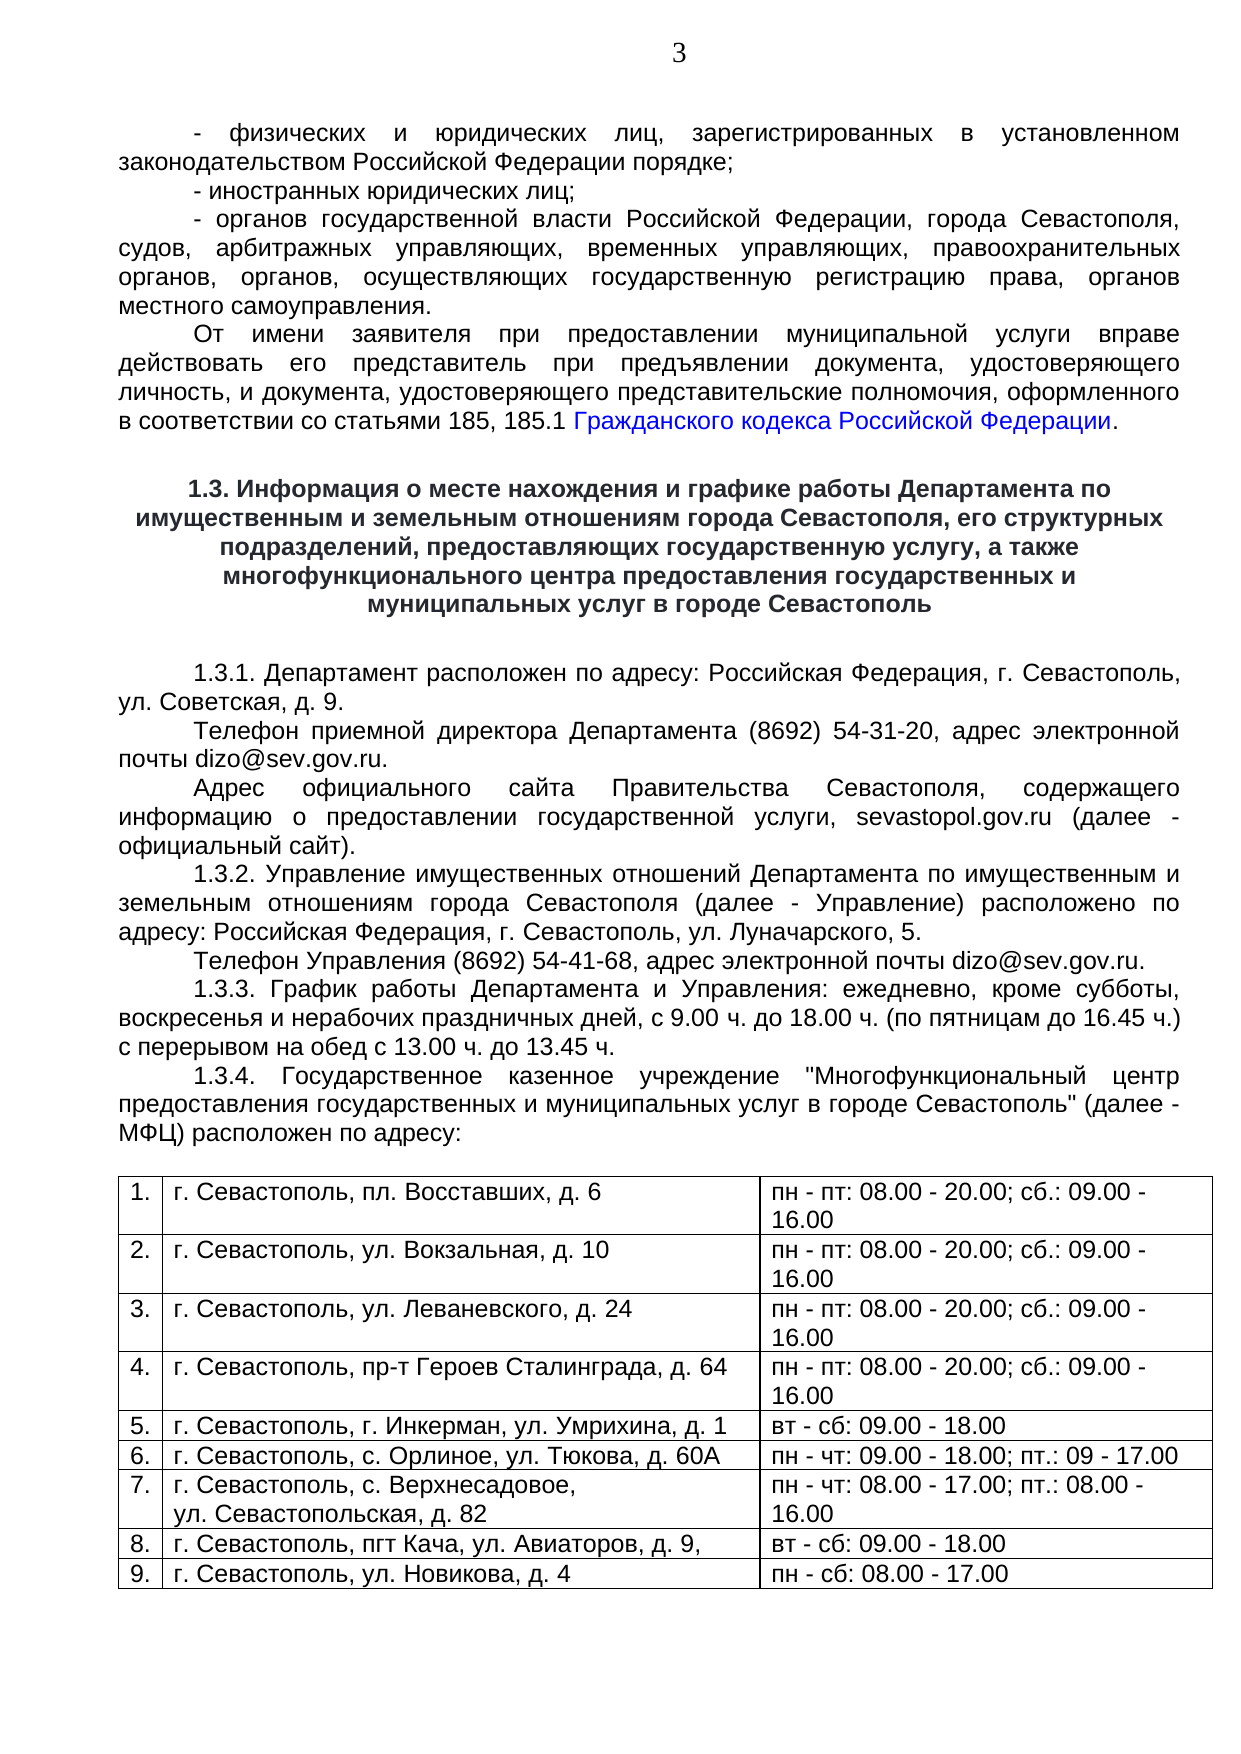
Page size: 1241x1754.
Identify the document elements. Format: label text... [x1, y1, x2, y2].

text 1.3.3. График работы Департамента и Управления: ежедневно, кроме субботы, воскресенья и нерабочих праздничных дней, с 9.00 ч. до 18.00 ч. (по пятницам до 16.45 ч.) с перерывом на обед с 13.00 ч. до 13.45 ч. [118, 974, 1181, 1061]
text От имени заявителя при предоставлении муниципальной услуги вправе действовать его представитель при предъявлении документа, удостоверяющего личность, и документа, удостоверяющего представительские полномочия, оформленного в соответствии со статьями 185, 185.1 Гражданского кодекса Российской Федерации. [118, 319, 1181, 434]
table_cell пн - сб: 08.00 - 17.00 [761, 1559, 1212, 1587]
table_header 1. [119, 1177, 162, 1234]
table_header г. Севастополь, пл. Восставших, д. 6 [163, 1177, 759, 1234]
table_cell пн - пт: 08.00 - 20.00; сб.: 09.00 - 16.00 [761, 1294, 1212, 1351]
table_cell пн - пт: 08.00 - 20.00; сб.: 09.00 - 16.00 [761, 1235, 1212, 1293]
table_cell 7. [119, 1470, 162, 1528]
table_cell г. Севастополь, пр-т Героев Сталинграда, д. 64 [163, 1352, 759, 1410]
text - органов государственной власти Российской Федерации, города Севастополя, судов, арбитражных управляющих, временных управляющих, правоохранительных органов, органов, осуществляющих государственную регистрацию права, органов местного самоуправления. [118, 204, 1181, 319]
table_cell г. Севастополь, с. Орлиное, ул. Тюкова, д. 60А [163, 1441, 759, 1469]
table_header пн - пт: 08.00 - 20.00; сб.: 09.00 - 16.00 [761, 1177, 1212, 1234]
table_cell 9. [119, 1559, 162, 1587]
table_cell пн - пт: 08.00 - 20.00; сб.: 09.00 - 16.00 [761, 1352, 1212, 1410]
text Телефон Управления (8692) 54-41-68, адрес электронной почты dizo@sev.gov.ru. [118, 946, 1181, 974]
table_cell 3. [119, 1294, 162, 1351]
text 1.3.4. Государственное казенное учреждение "Многофункциональный центр предоставления государственных и муниципальных услуг в городе Севастополь" (далее - МФЦ) расположен по адресу: [118, 1061, 1181, 1147]
table_cell пн - чт: 09.00 - 18.00; пт.: 09 - 17.00 [761, 1441, 1212, 1469]
text - физических и юридических лиц, зарегистрированных в установленном законодательством Российской Федерации порядке; [118, 118, 1181, 176]
text 1.3. Информация о месте нахождения и графике работы Департамента по имущественным и земельным отношениям города Севастополя, его структурных подразделений, предоставляющих государственную услугу, а также многофункционального центра предоставления государственных и муниципальных услуг в городе Севастополь [118, 474, 1181, 618]
table_cell 4. [119, 1352, 162, 1410]
table_cell 2. [119, 1235, 162, 1293]
table_cell г. Севастополь, пгт Кача, ул. Авиаторов, д. 9, [163, 1529, 759, 1558]
text Телефон приемной директора Департамента (8692) 54-31-20, адрес электронной почты dizo@sev.gov.ru. [118, 716, 1181, 773]
table_cell пн - чт: 08.00 - 17.00; пт.: 08.00 - 16.00 [761, 1470, 1212, 1528]
table_cell 8. [119, 1529, 162, 1558]
table_cell г. Севастополь, г. Инкерман, ул. Умрихина, д. 1 [163, 1411, 759, 1439]
text 1.3.2. Управление имущественных отношений Департамента по имущественным и земельным отношениям города Севастополя (далее - Управление) расположено по адресу: Российская Федерация, г. Севастополь, ул. Луначарского, 5. [118, 859, 1181, 946]
text 1.3.1. Департамент расположен по адресу: Российская Федерация, г. Севастополь, ул. Советская, д. 9. [118, 658, 1181, 716]
table_cell вт - сб: 09.00 - 18.00 [761, 1411, 1212, 1439]
table_cell г. Севастополь, с. Верхнесадовое, ул. Севастопольская, д. 82 [163, 1470, 759, 1528]
table_cell 6. [119, 1441, 162, 1469]
table_cell г. Севастополь, ул. Вокзальная, д. 10 [163, 1235, 759, 1293]
text Адрес официального сайта Правительства Севастополя, содержащего информацию о предоставлении государственной услуги, sevastopol.gov.ru (далее - официальный сайт). [118, 773, 1181, 859]
table_cell 5. [119, 1411, 162, 1439]
table_cell г. Севастополь, ул. Леваневского, д. 24 [163, 1294, 759, 1351]
table_cell г. Севастополь, ул. Новикова, д. 4 [163, 1559, 759, 1587]
table_cell вт - сб: 09.00 - 18.00 [761, 1529, 1212, 1558]
text - иностранных юридических лиц; [118, 176, 1181, 204]
